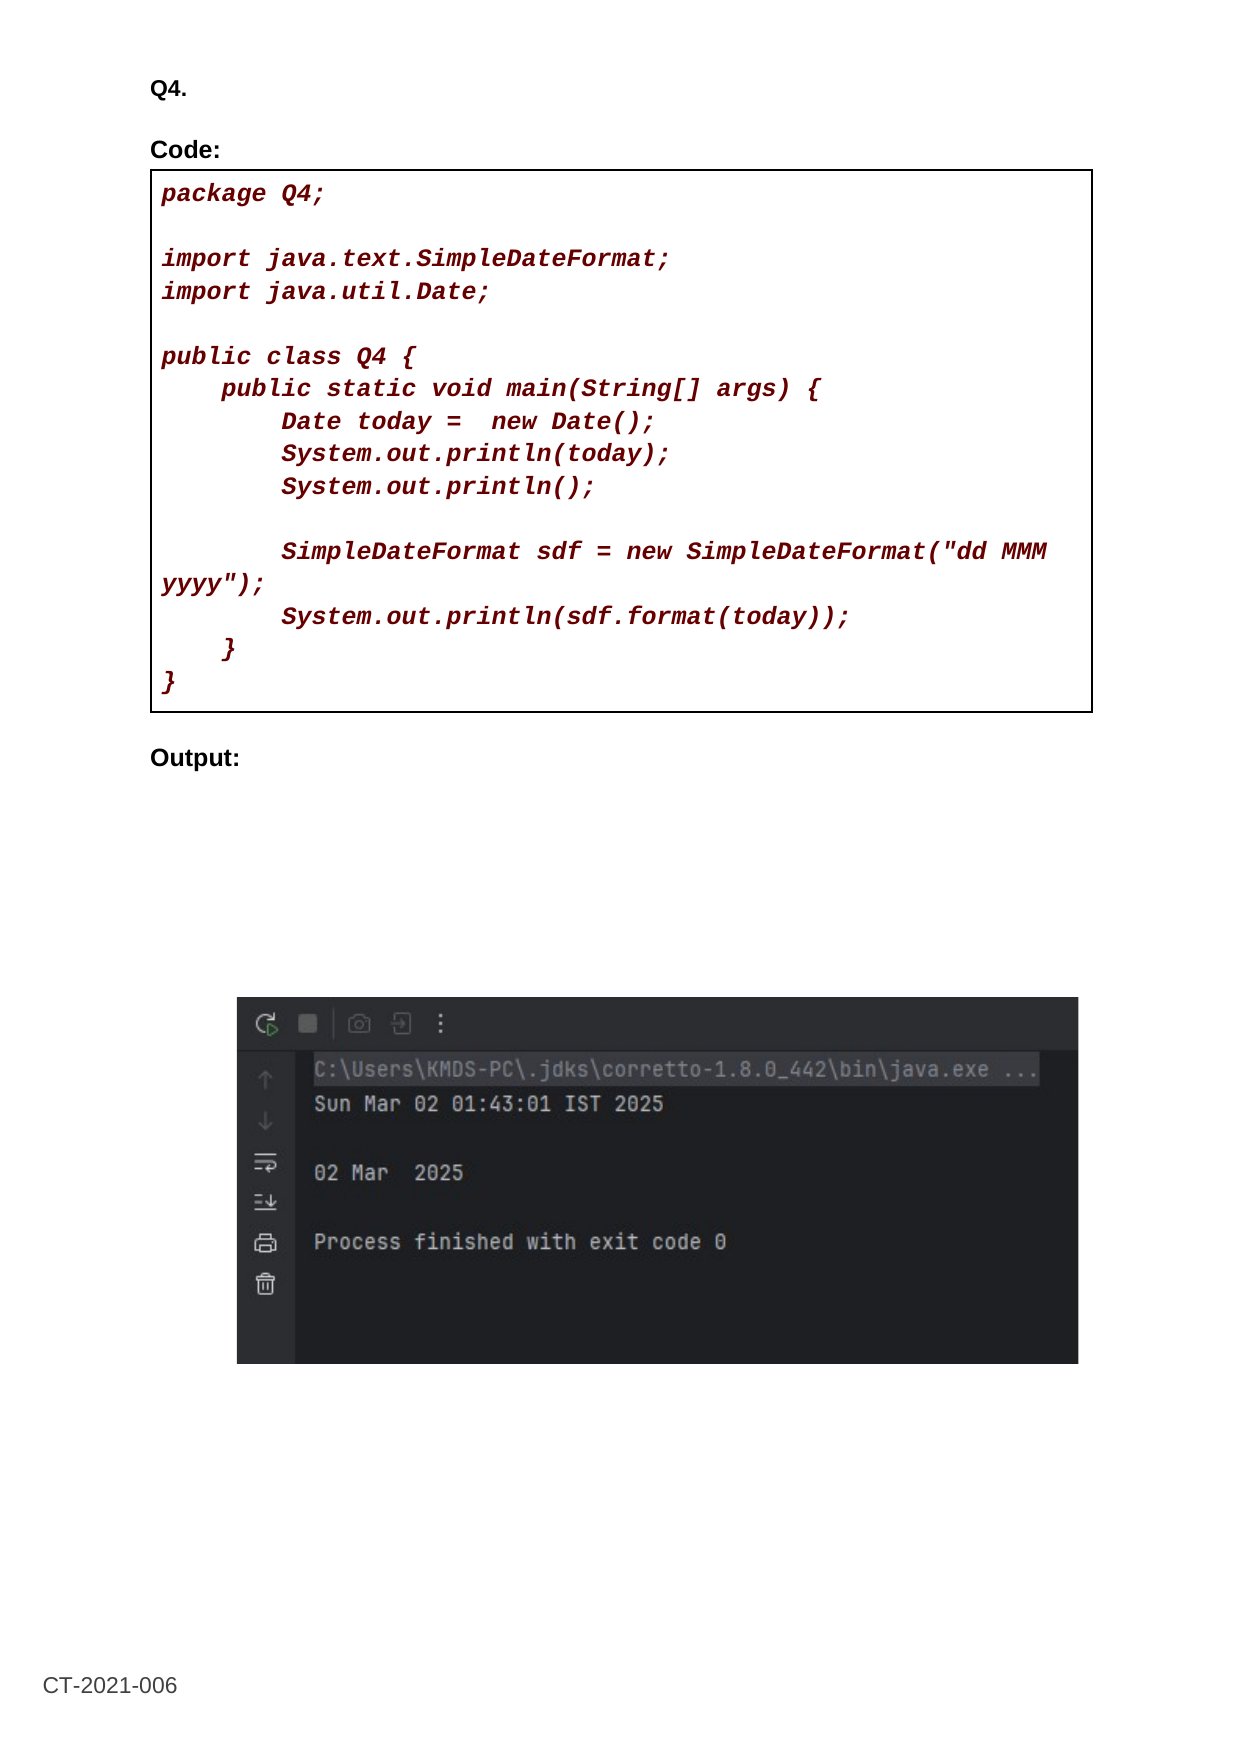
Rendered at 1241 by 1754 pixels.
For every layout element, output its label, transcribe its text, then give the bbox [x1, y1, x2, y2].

text Q4. [150, 75, 1165, 101]
text Code: [150, 135, 1165, 164]
table_header package Q4; import java.text.SimpleDateFormat; import java.util.Date; public class Q4 { public static void main(String[] args) { Date today = new Date(); System.out.println(today); System.out.println(); SimpleDateFormat sdf = new SimpleDateFormat("dd MMM yyyy"); System.out.println(sdf.format(today)); } } [152, 171, 1091, 711]
picture [236, 997, 1079, 1364]
text Output: [150, 743, 1165, 772]
